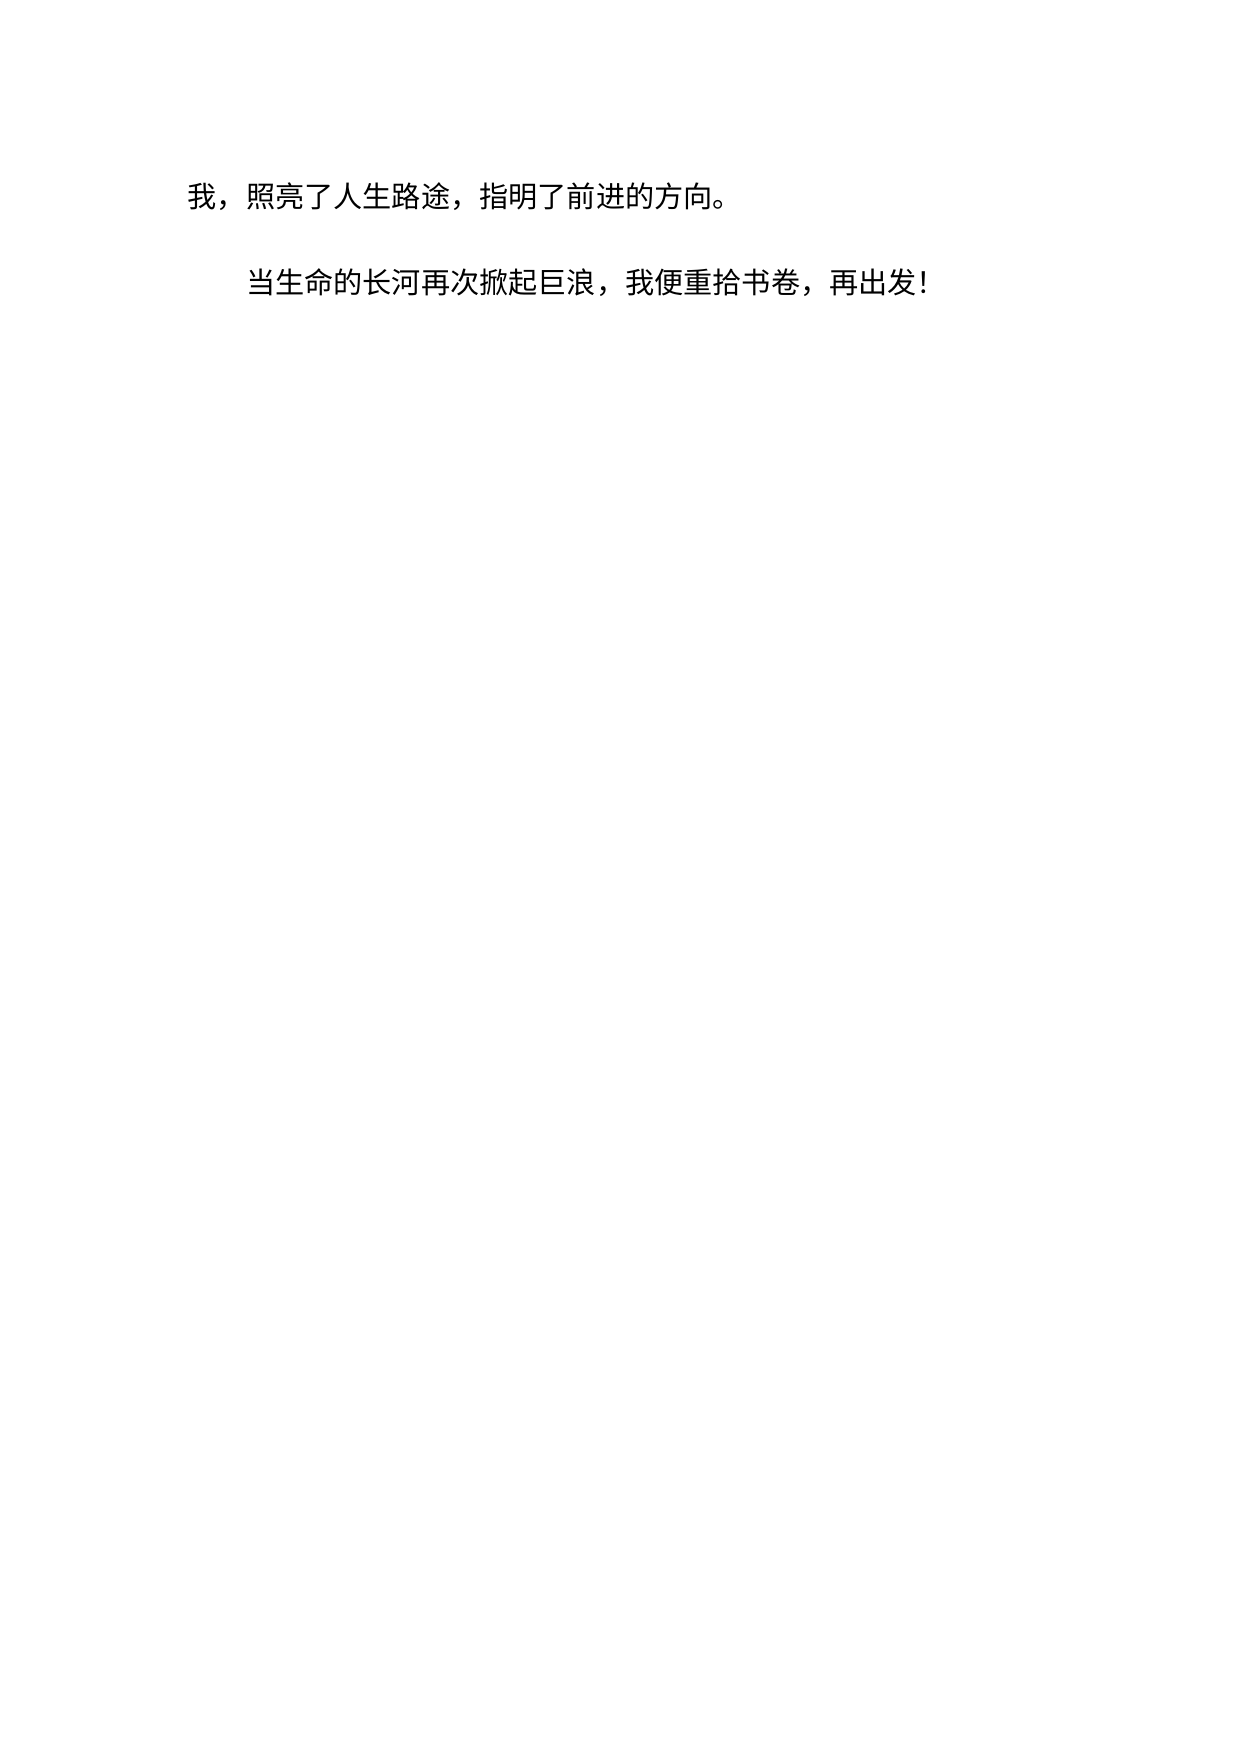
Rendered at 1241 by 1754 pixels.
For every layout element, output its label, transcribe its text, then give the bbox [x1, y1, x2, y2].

text 当生命的长河再次掀起巨浪，我便重拾书卷，再出发！ [187, 248, 1053, 313]
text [187, 162, 1053, 227]
